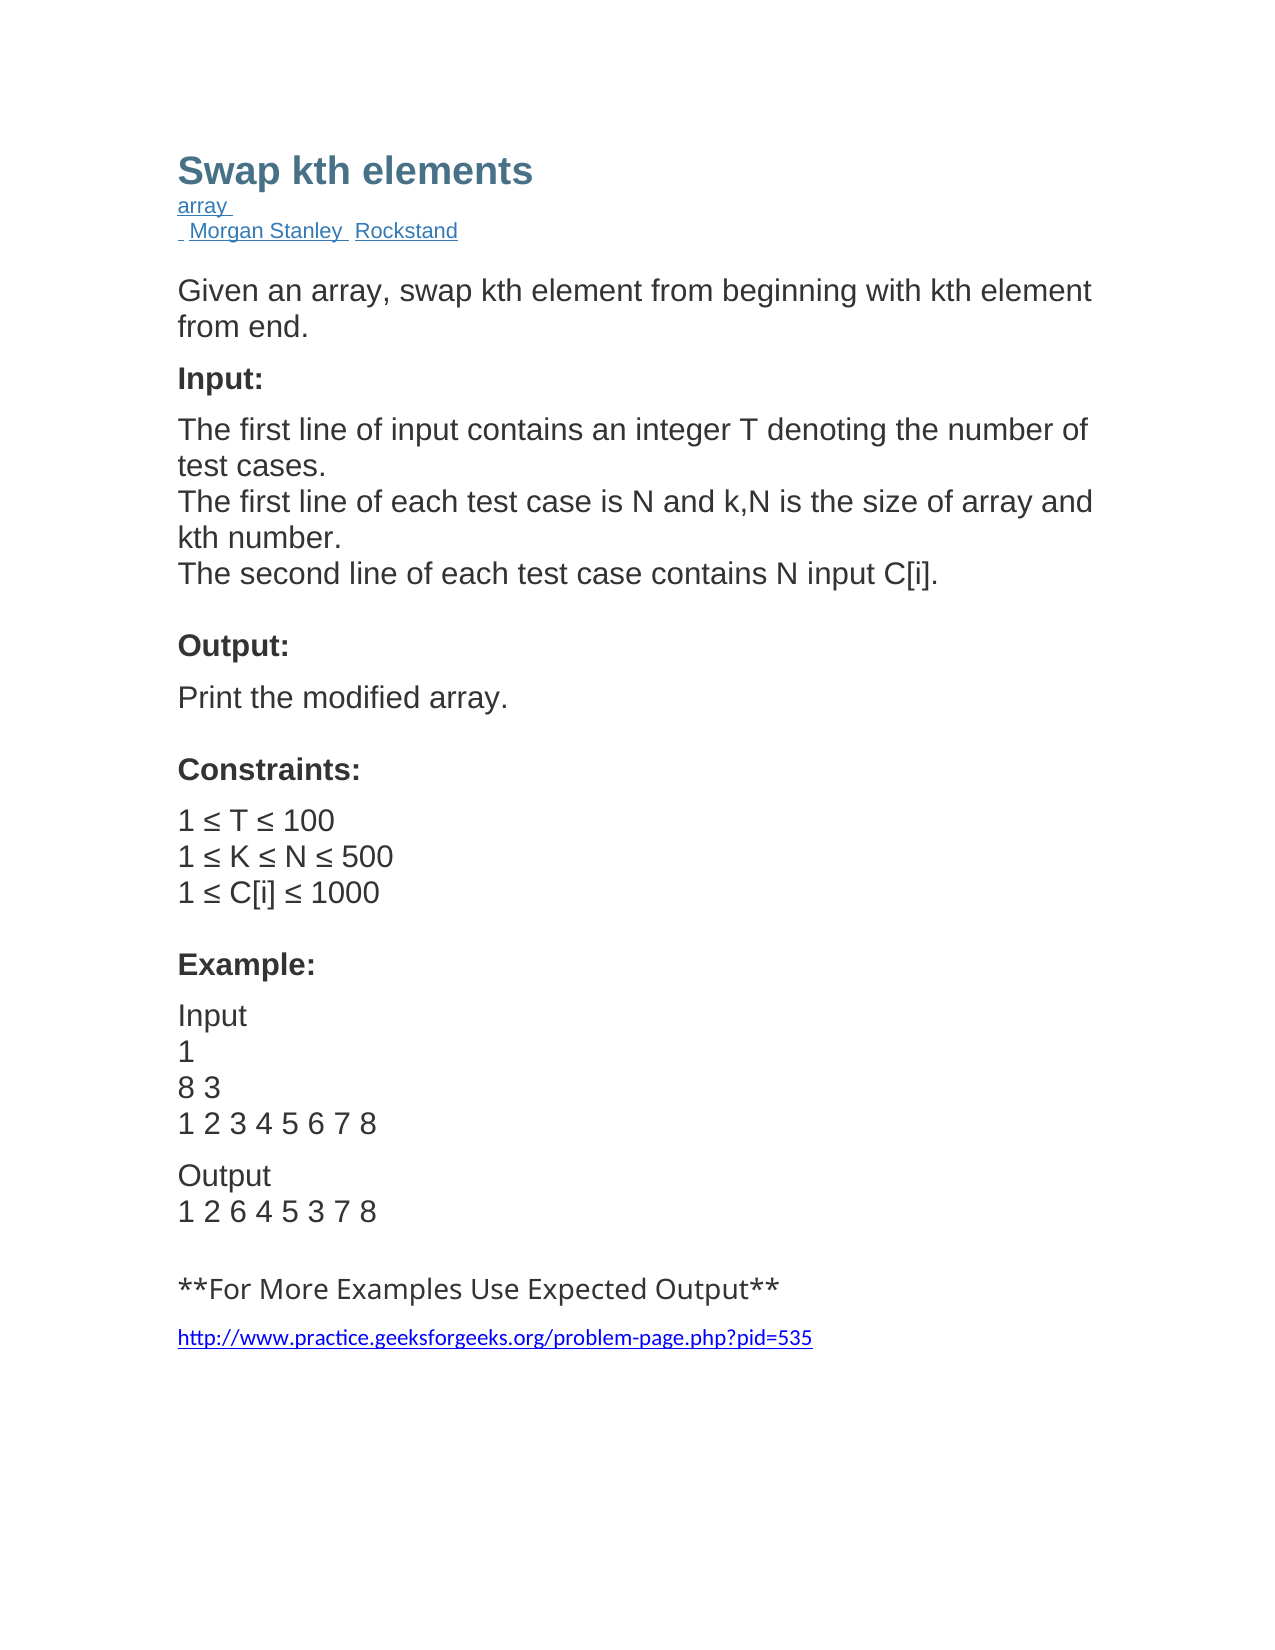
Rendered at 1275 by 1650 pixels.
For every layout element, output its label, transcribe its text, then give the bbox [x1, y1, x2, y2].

text 1 ≤ T ≤ 100 1 ≤ K ≤ N ≤ 500 1 ≤ C[i] ≤ 1000 Example: [177, 802, 1098, 982]
text Given an array, swap kth element from beginning with kth element from end. [177, 272, 1098, 344]
text http://www.practice.geeksforgeeks.org/problem-page.php?pid=535 [177, 1323, 1098, 1351]
text array [177, 193, 1098, 218]
text Swap kth elements [177, 148, 1098, 193]
text Morgan Stanley Rockstand [177, 218, 1098, 244]
text Output 1 2 6 4 5 3 7 8 [177, 1157, 1098, 1254]
text Print the modified array. Constraints: [177, 679, 1098, 786]
text Input 1 8 3 1 2 3 4 5 6 7 8 [177, 997, 1098, 1141]
text **For More Examples Use Expected Output** [177, 1269, 1098, 1308]
text The first line of input contains an integer T denoting the number of test cases. The first line of each test case is N and k,N is the size of array and kth number. The second line of each test case contains N input C[i]. Output: [177, 411, 1098, 663]
text Input: [177, 360, 1098, 396]
